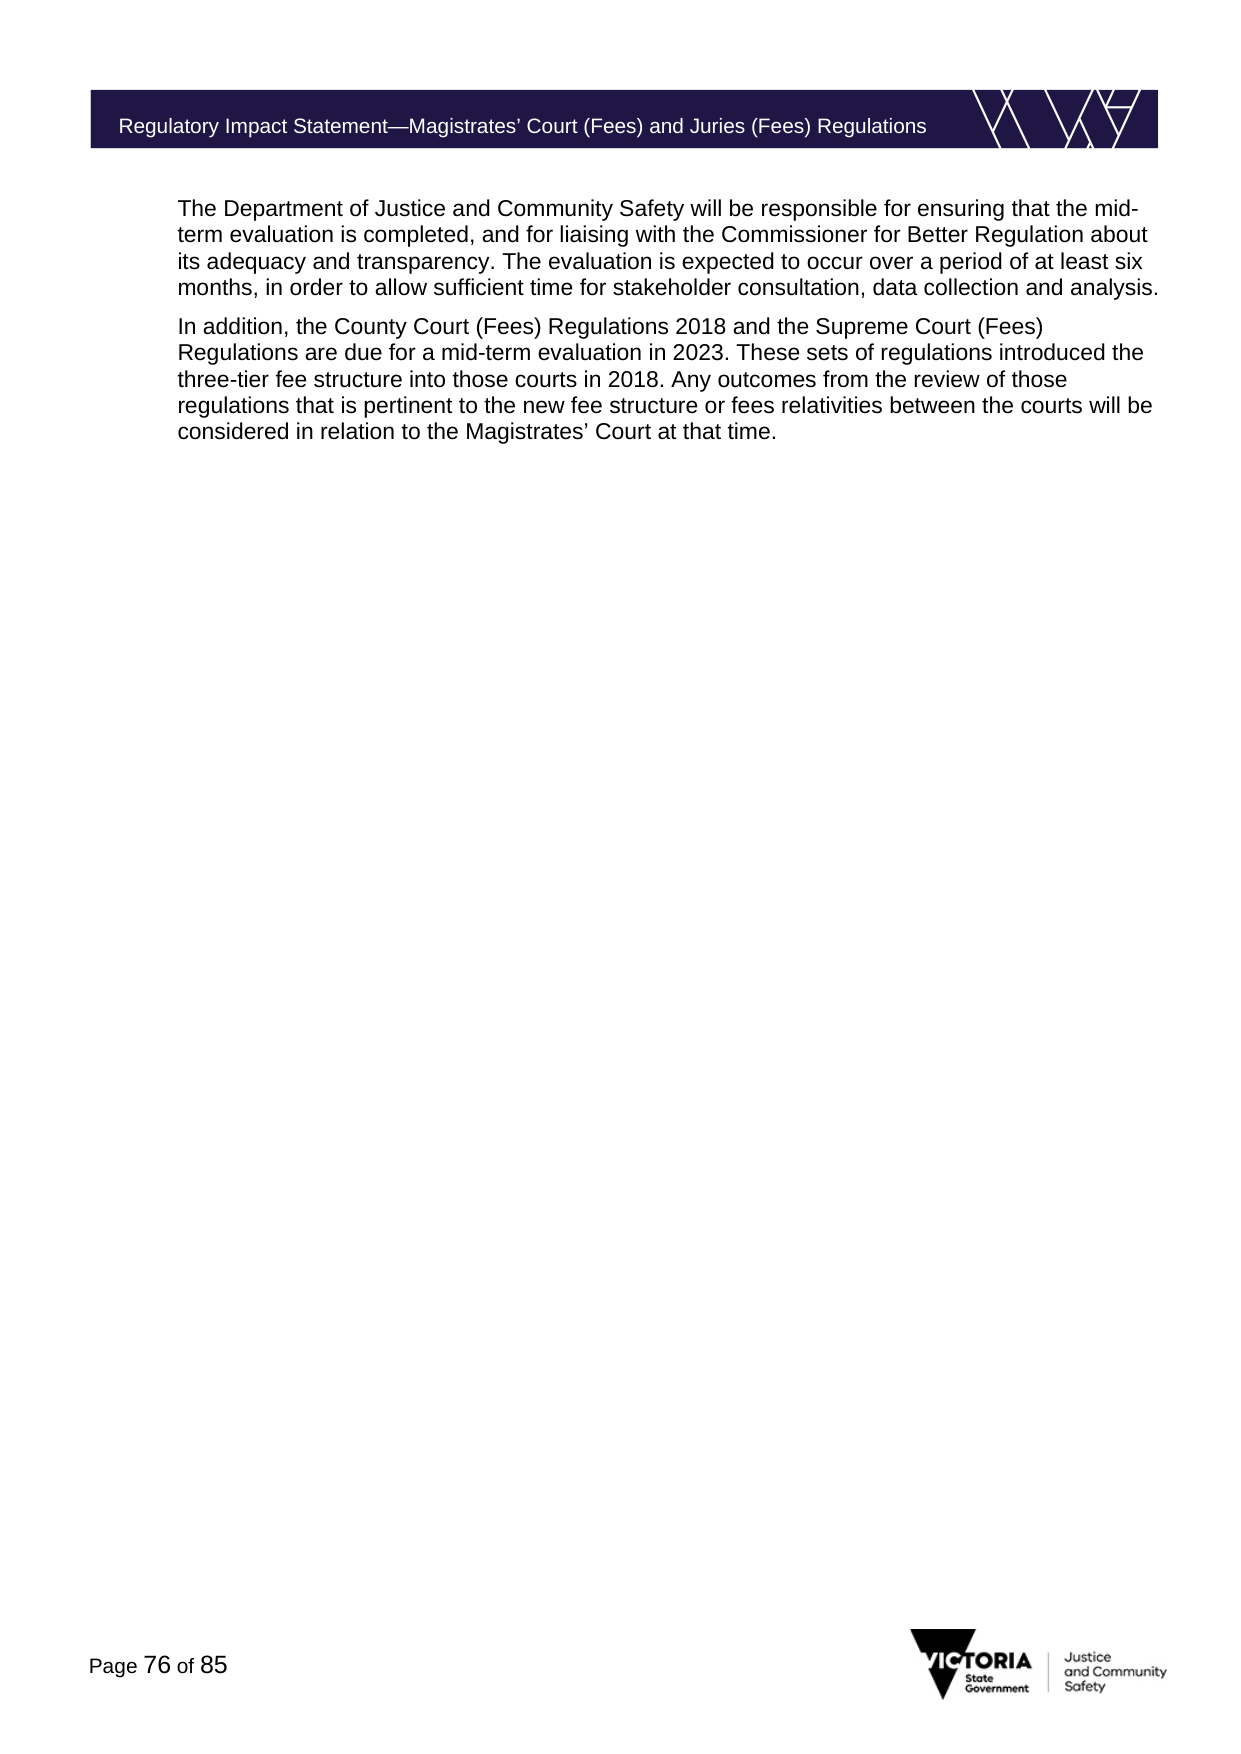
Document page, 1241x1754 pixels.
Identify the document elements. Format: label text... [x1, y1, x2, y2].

picture [910, 1629, 1167, 1700]
picture [0, 0, 1241, 165]
text The Department of Justice and Community Safety will be responsible for ensuring that the mid-term evaluation is completed, and for liaising with the Commissioner for Better Regulation about its adequacy and transparency. The evaluation is expected to occur over a period of at least six months, in order to allow sufficient time for stakeholder consultation, data collection and analysis. [177, 195, 1167, 300]
text In addition, the County Court (Fees) Regulations 2018 and the Supreme Court (Fees) Regulations are due for a mid-term evaluation in 2023. These sets of regulations introduced the three-tier fee structure into those courts in 2018. Any outcomes from the review of those regulations that is pertinent to the new fee structure or fees relativities between the courts will be considered in relation to the Magistrates’ Court at that time. [177, 313, 1167, 444]
